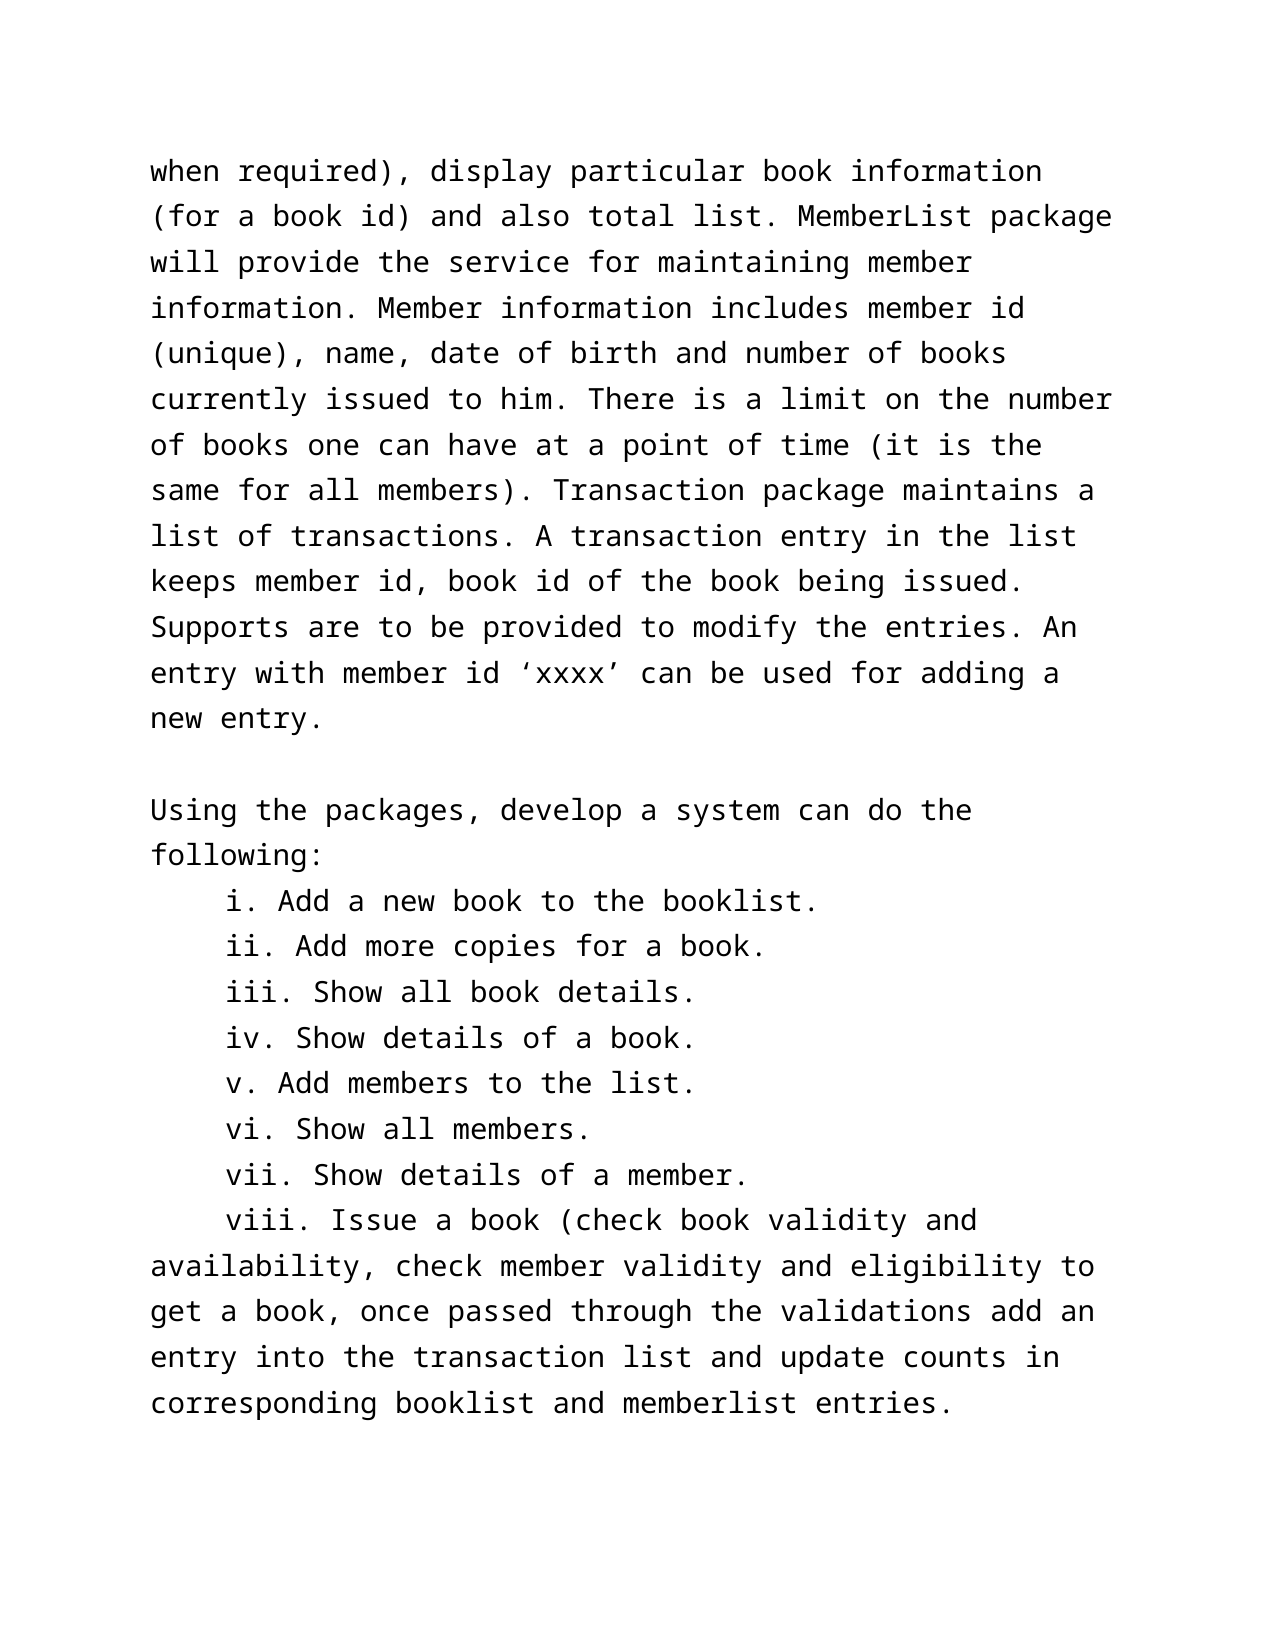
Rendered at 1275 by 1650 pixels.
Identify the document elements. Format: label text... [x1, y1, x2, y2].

text iv. Show details of a book. [150, 1017, 1125, 1057]
text ii. Add more copies for a book. [150, 926, 1125, 965]
text vii. Show details of a member. [150, 1154, 1125, 1193]
text vi. Show all members. [150, 1108, 1125, 1148]
text v. Add members to the list. [150, 1062, 1125, 1102]
text i. Add a new book to the booklist. [150, 880, 1125, 920]
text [150, 150, 1125, 737]
text Using the packages, develop a system can do the following: [150, 789, 1125, 874]
text iii. Show all book details. [150, 971, 1125, 1011]
text viii. Issue a book (check book validity and availability, check member validity and eligibility to get a book, once passed through the validations add an entry into the transaction list and update counts in corresponding booklist and memberlist entries. [150, 1199, 1125, 1422]
